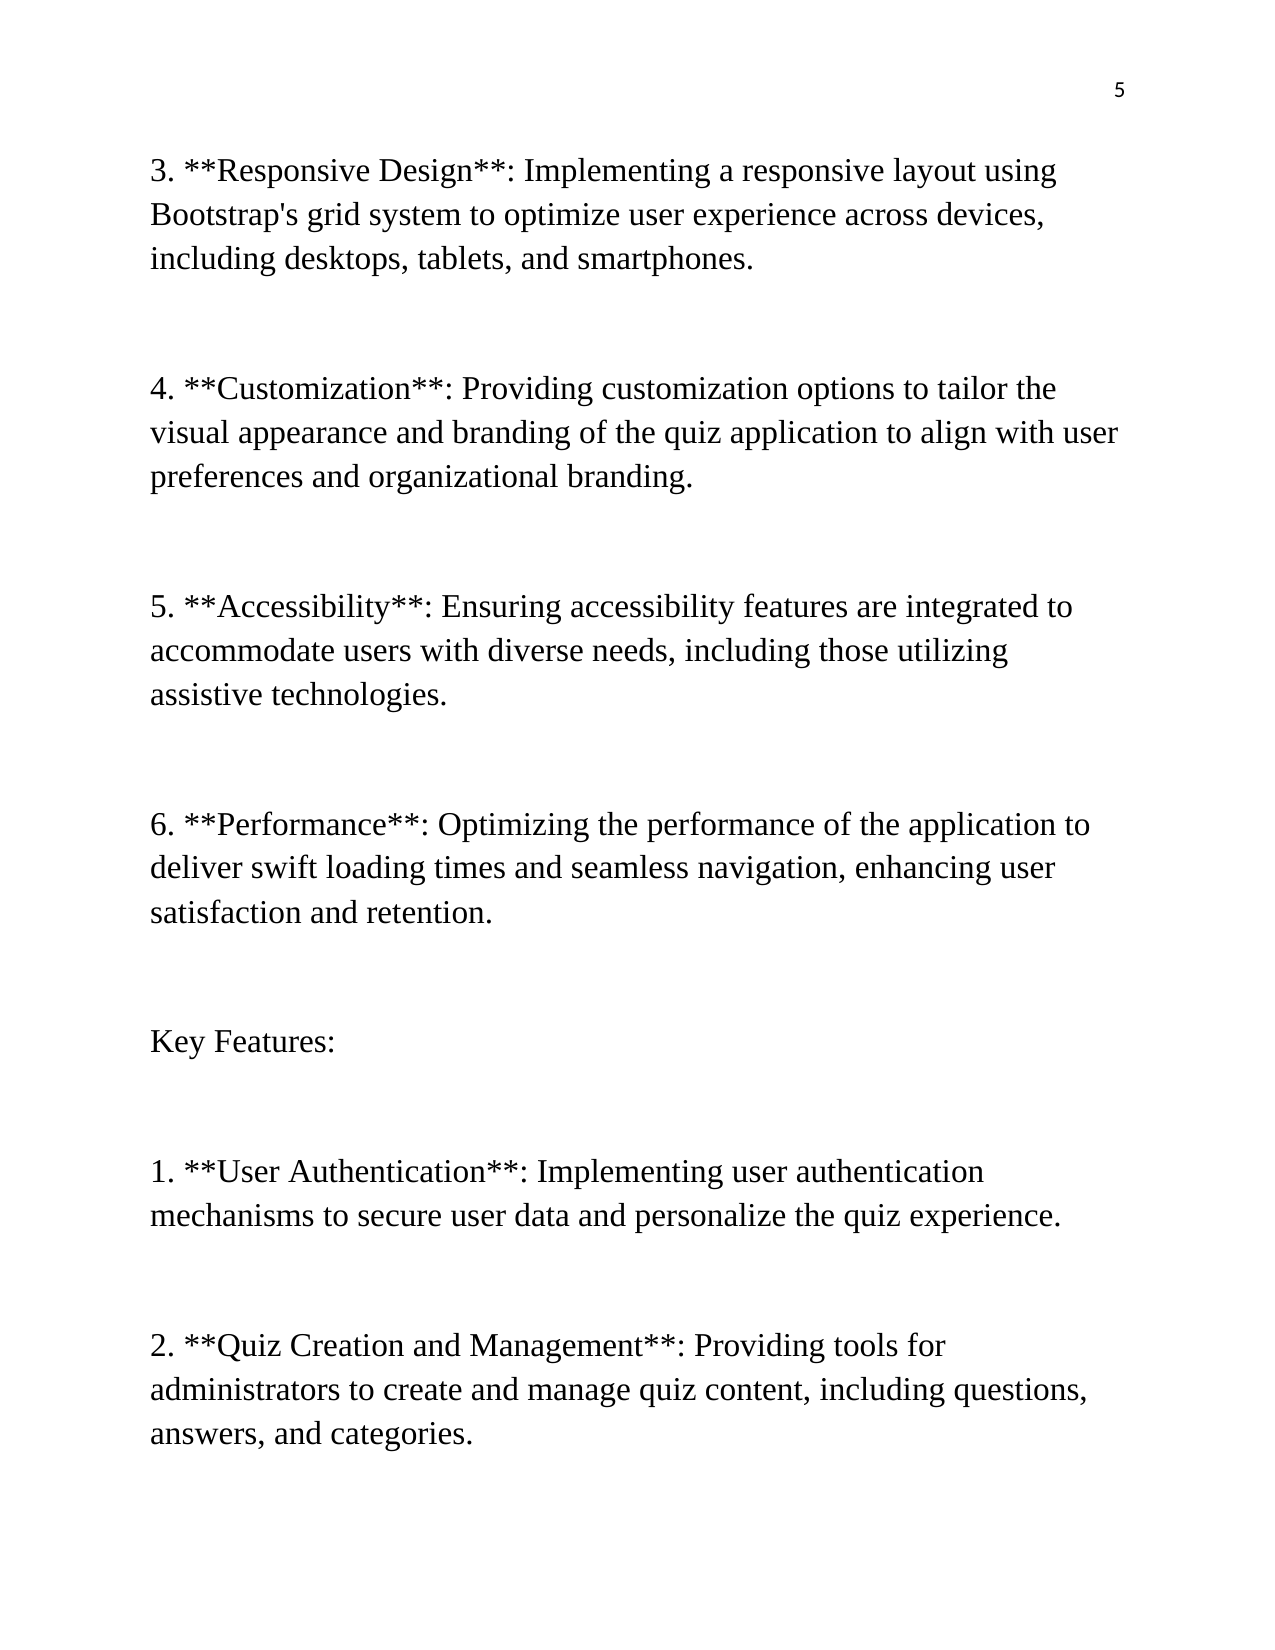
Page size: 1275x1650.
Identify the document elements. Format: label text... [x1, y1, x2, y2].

text 5. **Accessibility**: Ensuring accessibility features are integrated to accommodate users with diverse needs, including those utilizing assistive technologies. [150, 586, 1125, 712]
text 3. **Responsive Design**: Implementing a responsive layout using Bootstrap's grid system to optimize user experience across devices, including desktops, tablets, and smartphones. [150, 150, 1125, 276]
text 2. **Quiz Creation and Management**: Providing tools for administrators to create and manage quiz content, including questions, answers, and categories. [150, 1325, 1125, 1452]
text 4. **Customization**: Providing customization options to tailor the visual appearance and branding of the quiz application to align with user preferences and organizational branding. [150, 368, 1125, 494]
text Key Features: [150, 1022, 1125, 1060]
text 6. **Performance**: Optimizing the performance of the application to deliver swift loading times and seamless navigation, enhancing user satisfaction and retention. [150, 804, 1125, 930]
text 1. **User Authentication**: Implementing user authentication mechanisms to secure user data and personalize the quiz experience. [150, 1151, 1125, 1234]
